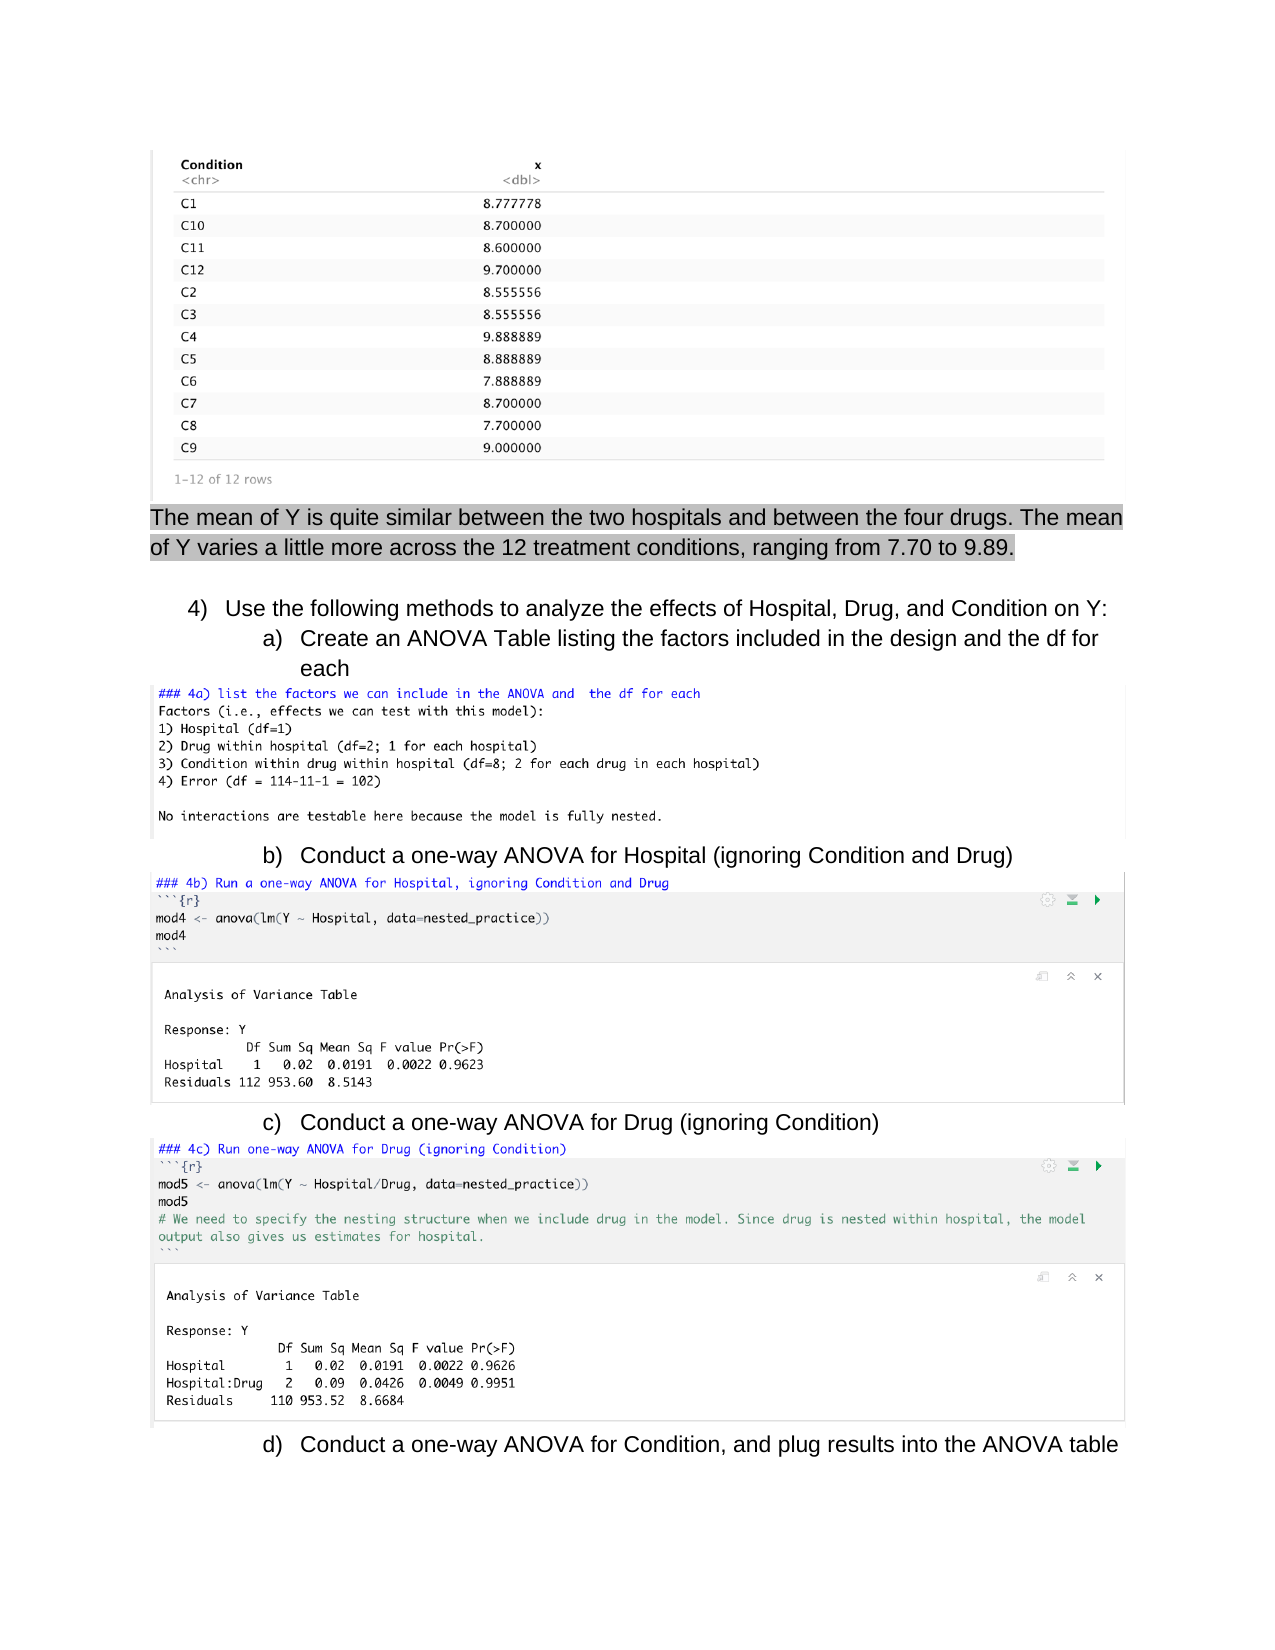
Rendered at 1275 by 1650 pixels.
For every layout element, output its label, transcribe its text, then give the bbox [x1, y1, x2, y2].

text The mean of Y is quite similar between the two hospitals and between the four drugs. The mean of Y varies a little more across the 12 treatment conditions, ranging from 7.70 to 9.89. [150, 504, 1125, 561]
list Conduct a one-way ANOVA for Hospital (ignoring Condition and Drug) [262, 842, 1125, 868]
picture [150, 1138, 1125, 1428]
picture [150, 685, 1125, 839]
list Conduct a one-way ANOVA for Drug (ignoring Condition) [262, 1108, 1125, 1135]
picture [150, 872, 1125, 1105]
list Conduct a one-way ANOVA for Condition, and plug results into the ANOVA table [262, 1431, 1125, 1457]
list Use the following methods to analyze the effects of Hospital, Drug, and Condition on Y: [187, 595, 1125, 621]
picture [150, 150, 1125, 501]
list Create an ANOVA Table listing the factors included in the design and the df for each [262, 625, 1125, 681]
